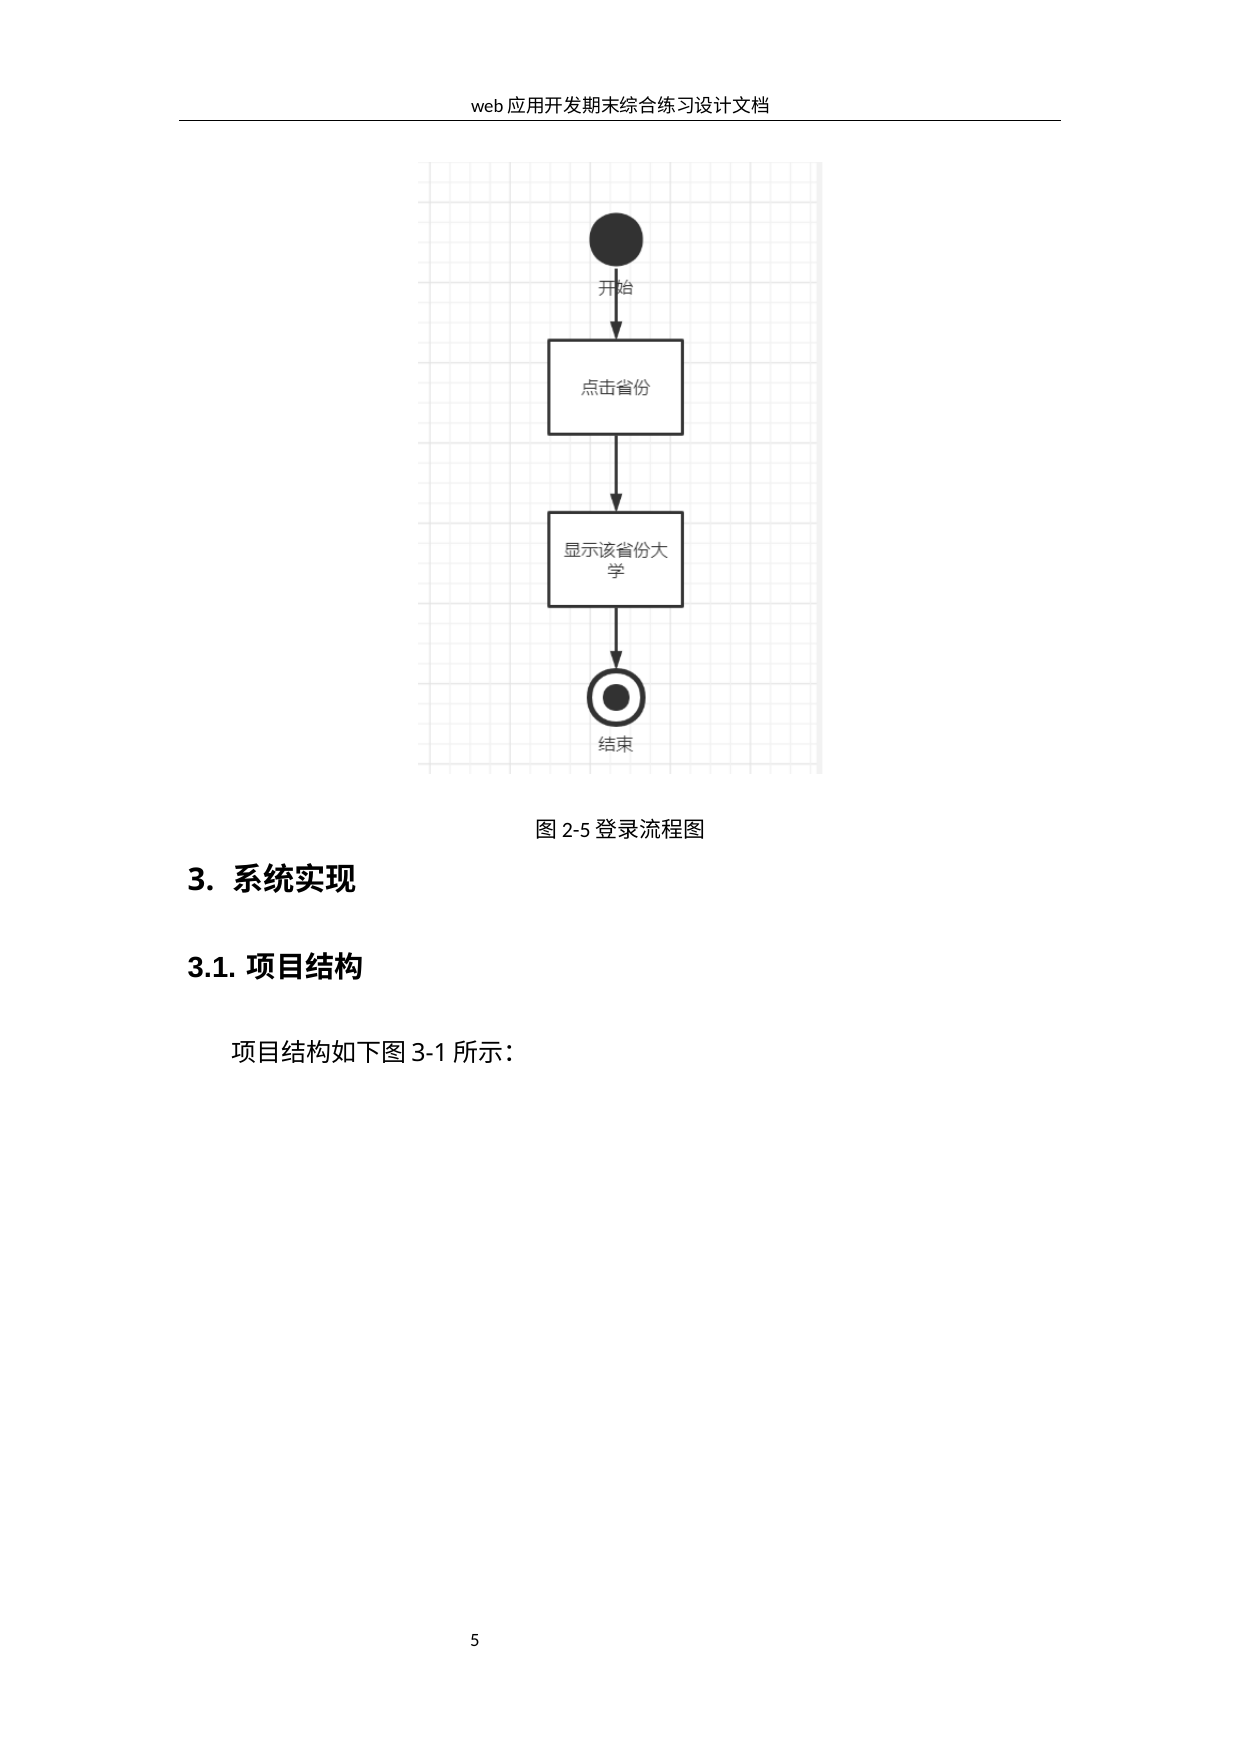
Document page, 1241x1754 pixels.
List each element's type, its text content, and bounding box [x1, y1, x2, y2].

text 图2-5 登录流程图 [187, 812, 1053, 844]
text 项目结构如下图3-1所示： [187, 1018, 1053, 1083]
picture [418, 162, 823, 774]
subtitle 项目结构 [187, 932, 1053, 997]
subtitle 系统实现 [187, 844, 1053, 909]
